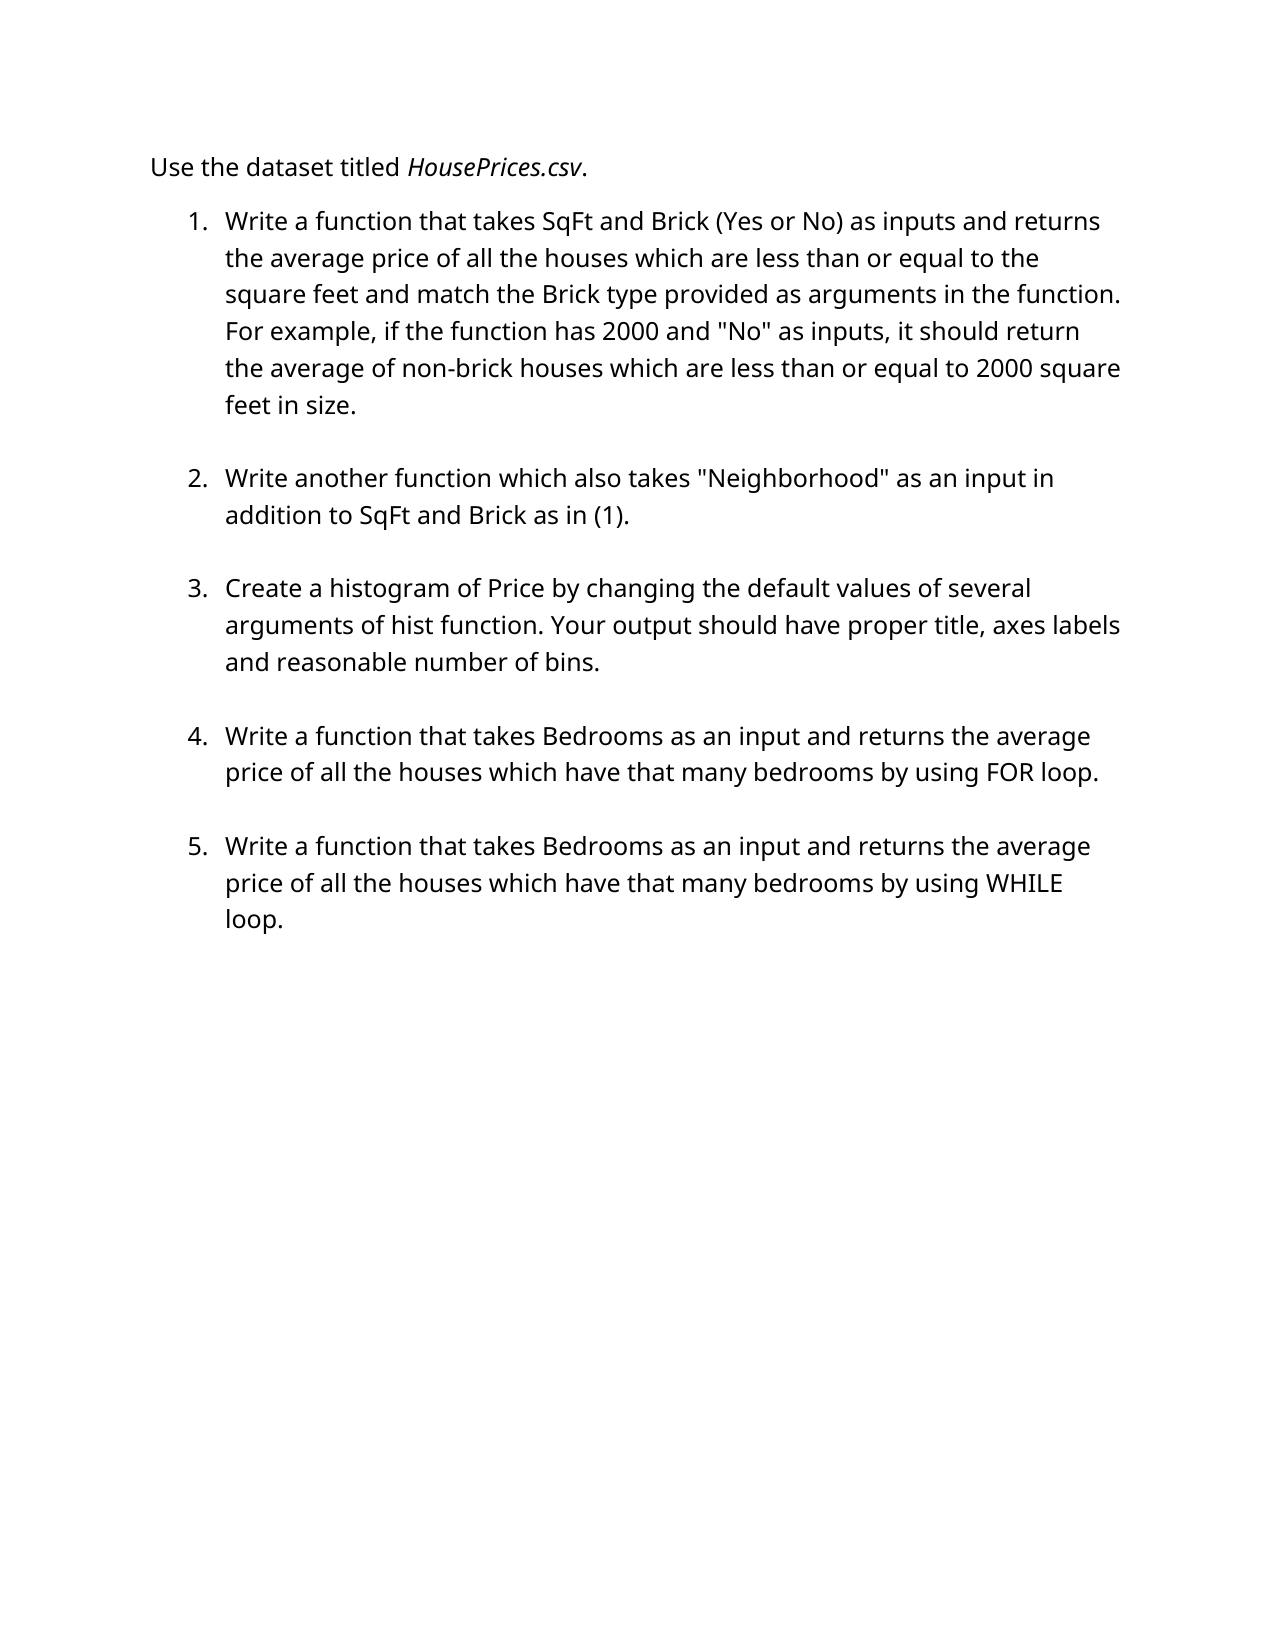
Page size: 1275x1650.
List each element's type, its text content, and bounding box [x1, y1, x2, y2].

list Create a histogram of Price by changing the default values of several arguments of hist function. Your output should have proper title, axes labels and reasonable number of bins. [187, 571, 1125, 679]
list Write another function which also takes "Neighborhood" as an input in addition to SqFt and Brick as in (1). [187, 461, 1125, 532]
list Write a function that takes Bedrooms as an input and returns the average price of all the houses which have that many bedrooms by using WHILE loop. [187, 828, 1125, 936]
list Write a function that takes SqFt and Brick (Yes or No) as inputs and returns the average price of all the houses which are less than or equal to the square feet and match the Brick type provided as arguments in the function. For example, if the function has 2000 and "No" as inputs, it should return the average of non-brick houses which are less than or equal to 2000 square feet in size. [187, 203, 1125, 421]
list Write a function that takes Bedrooms as an input and returns the average price of all the houses which have that many bedrooms by using FOR loop. [187, 718, 1125, 789]
text Use the dataset titled HousePrices.csv. [150, 150, 1125, 184]
